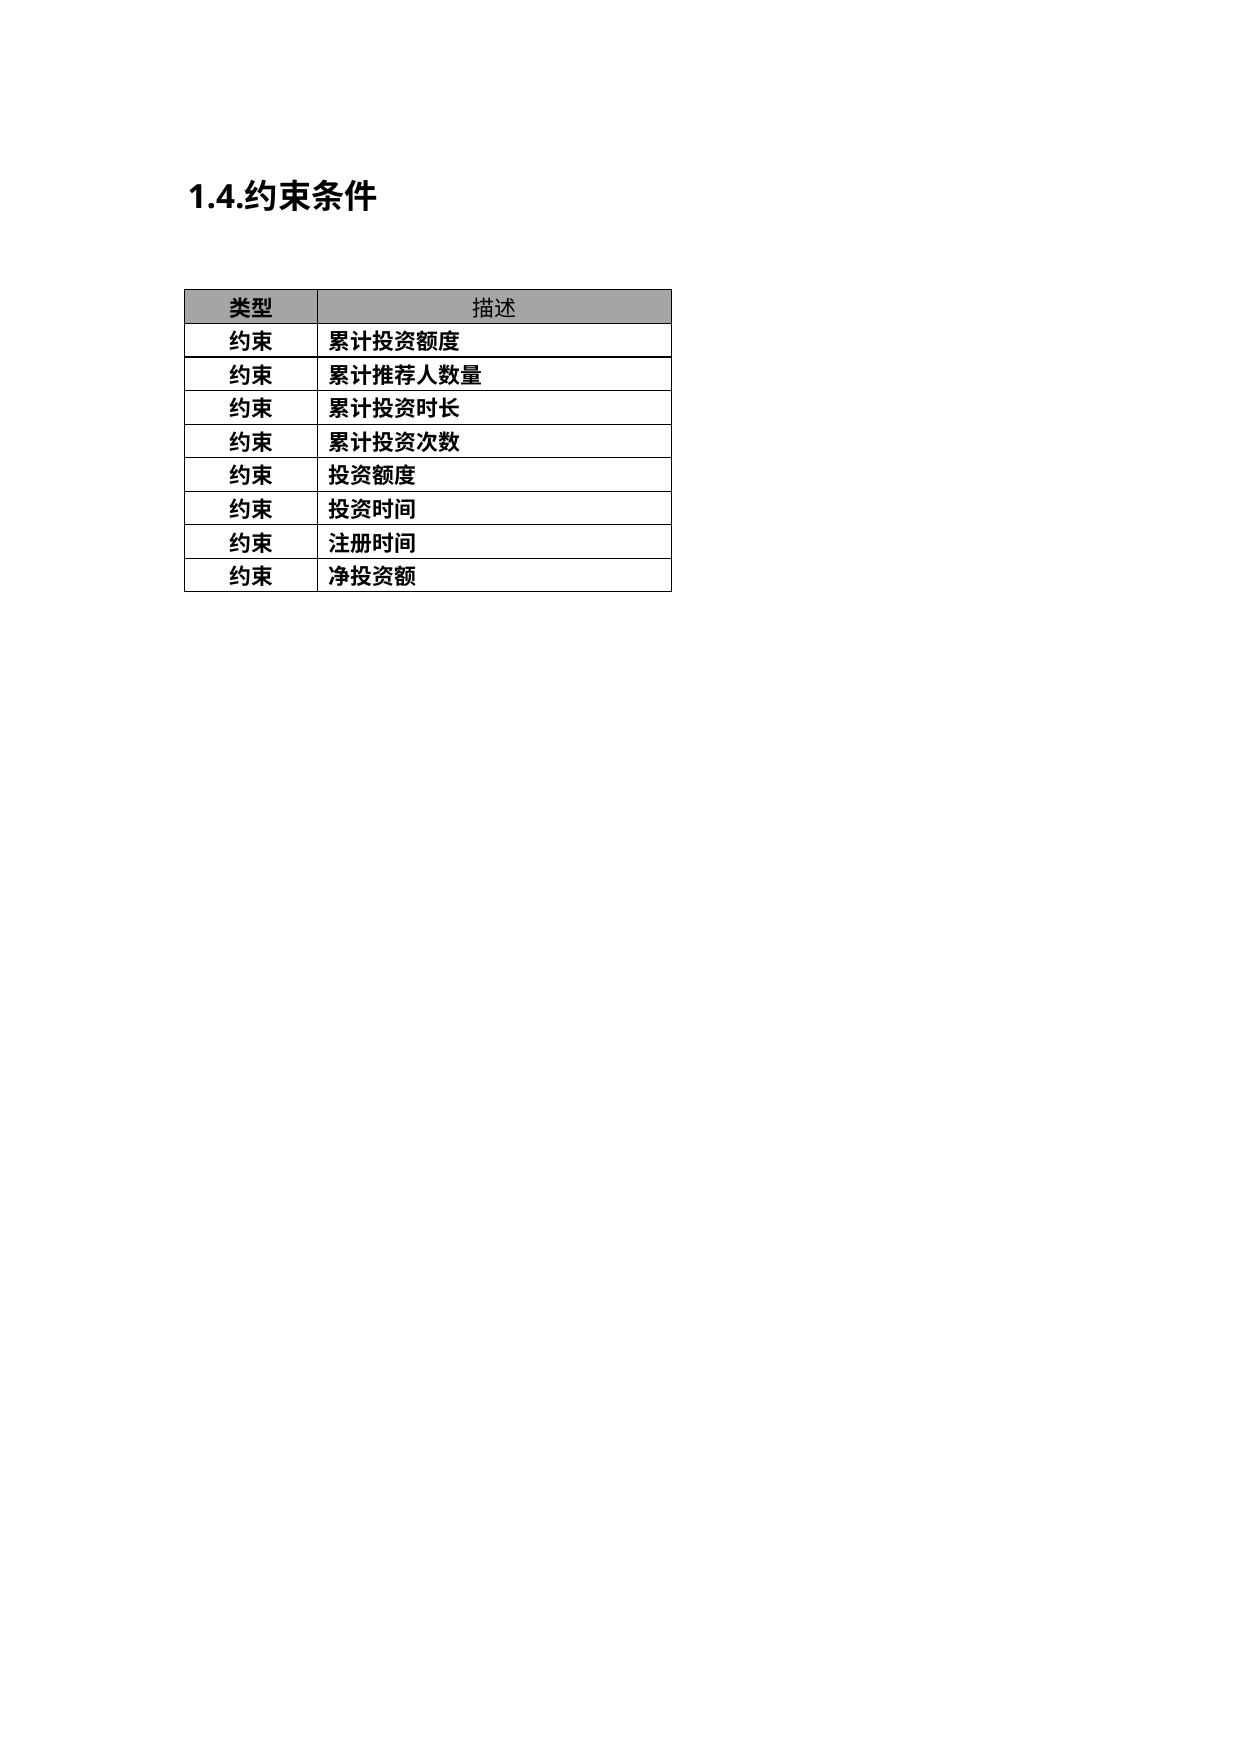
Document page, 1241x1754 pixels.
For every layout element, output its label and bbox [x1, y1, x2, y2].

table_cell [318, 559, 671, 591]
table_cell [318, 358, 671, 390]
table_cell [318, 425, 671, 457]
table_cell [185, 559, 317, 591]
table_cell [318, 391, 671, 423]
table_cell [185, 425, 317, 457]
table_cell [318, 324, 671, 356]
table_header [318, 290, 671, 323]
table_cell [318, 458, 671, 491]
table_cell [185, 391, 317, 423]
table_header [185, 290, 317, 323]
table_cell [185, 458, 317, 491]
table_cell [185, 324, 317, 356]
table_cell [318, 525, 671, 558]
table_cell [318, 492, 671, 524]
table_cell [185, 525, 317, 558]
table_cell [185, 492, 317, 524]
table_cell [185, 358, 317, 390]
